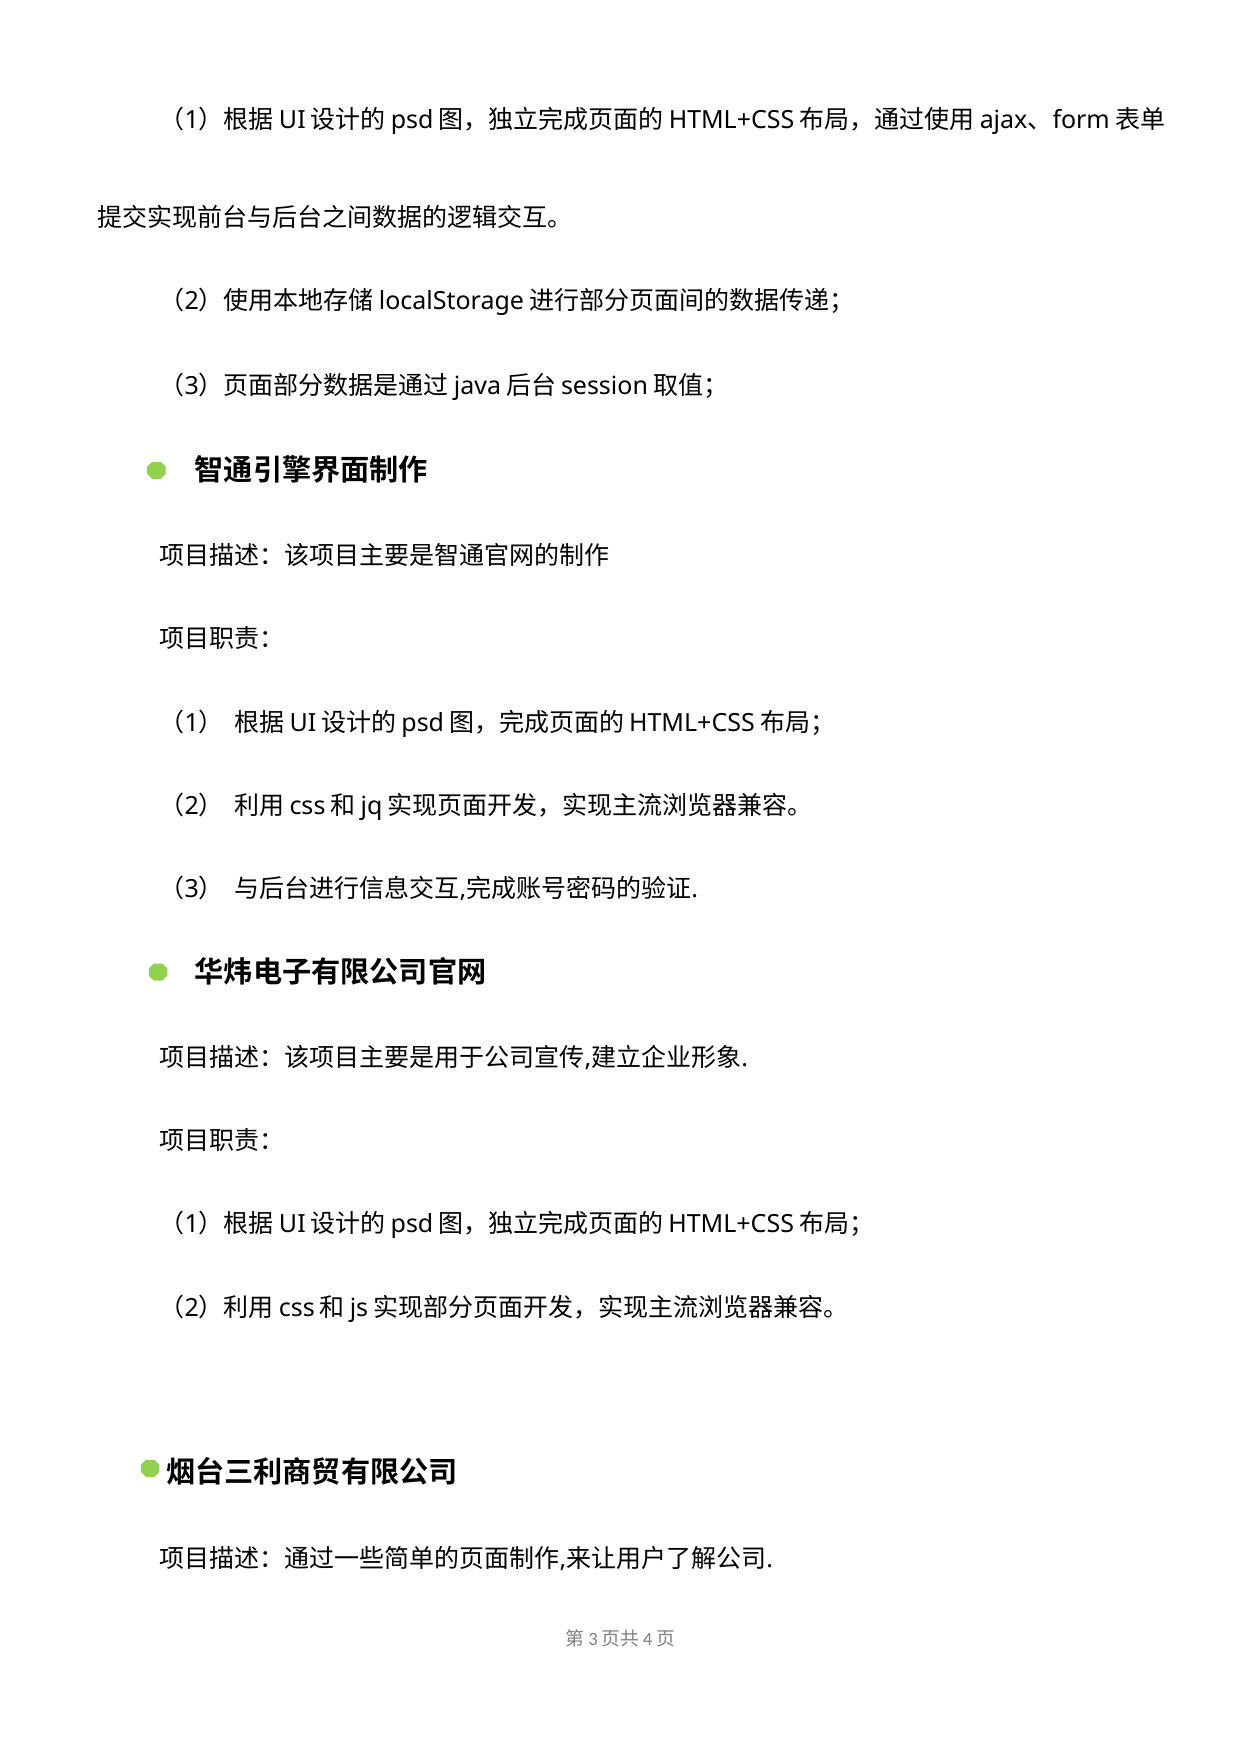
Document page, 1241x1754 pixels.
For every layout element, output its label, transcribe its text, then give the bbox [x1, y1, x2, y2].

text （1）根据UI设计的psd图，独立完成页面的HTML+CSS布局； [159, 1189, 1165, 1254]
text 智通引擎界面制作 [116, 435, 1165, 500]
list 利用css和jq实现页面开发，实现主流浏览器兼容。 [159, 771, 1165, 836]
text 项目职责： [97, 1106, 1165, 1171]
text 项目描述：该项目主要是用于公司宣传,建立企业形象. [97, 1023, 1165, 1088]
text 项目职责： [97, 604, 1165, 669]
text （2）利用css和js实现部分页面开发，实现主流浏览器兼容。 [159, 1273, 1165, 1338]
list 根据UI设计的psd图，独立完成页面的HTML+CSS布局，通过使用ajax、form表单提交实现前台与后台之间数据的逻辑交互。 [97, 85, 1165, 248]
text 项目描述：该项目主要是智通官网的制作 [97, 521, 1165, 586]
text 烟台三利商贸有限公司 [159, 1438, 1165, 1503]
list 根据UI设计的psd图，完成页面的HTML+CSS布局； [159, 688, 1165, 753]
text 项目描述：通过一些简单的页面制作,来让用户了解公司. [97, 1524, 1165, 1589]
list 页面部分数据是通过java后台session取值； [97, 349, 1165, 414]
text 华炜电子有限公司官网 [116, 937, 1165, 1002]
list 使用本地存储localStorage进行部分页面间的数据传递； [97, 266, 1165, 331]
list 与后台进行信息交互,完成账号密码的验证. [159, 854, 1165, 919]
